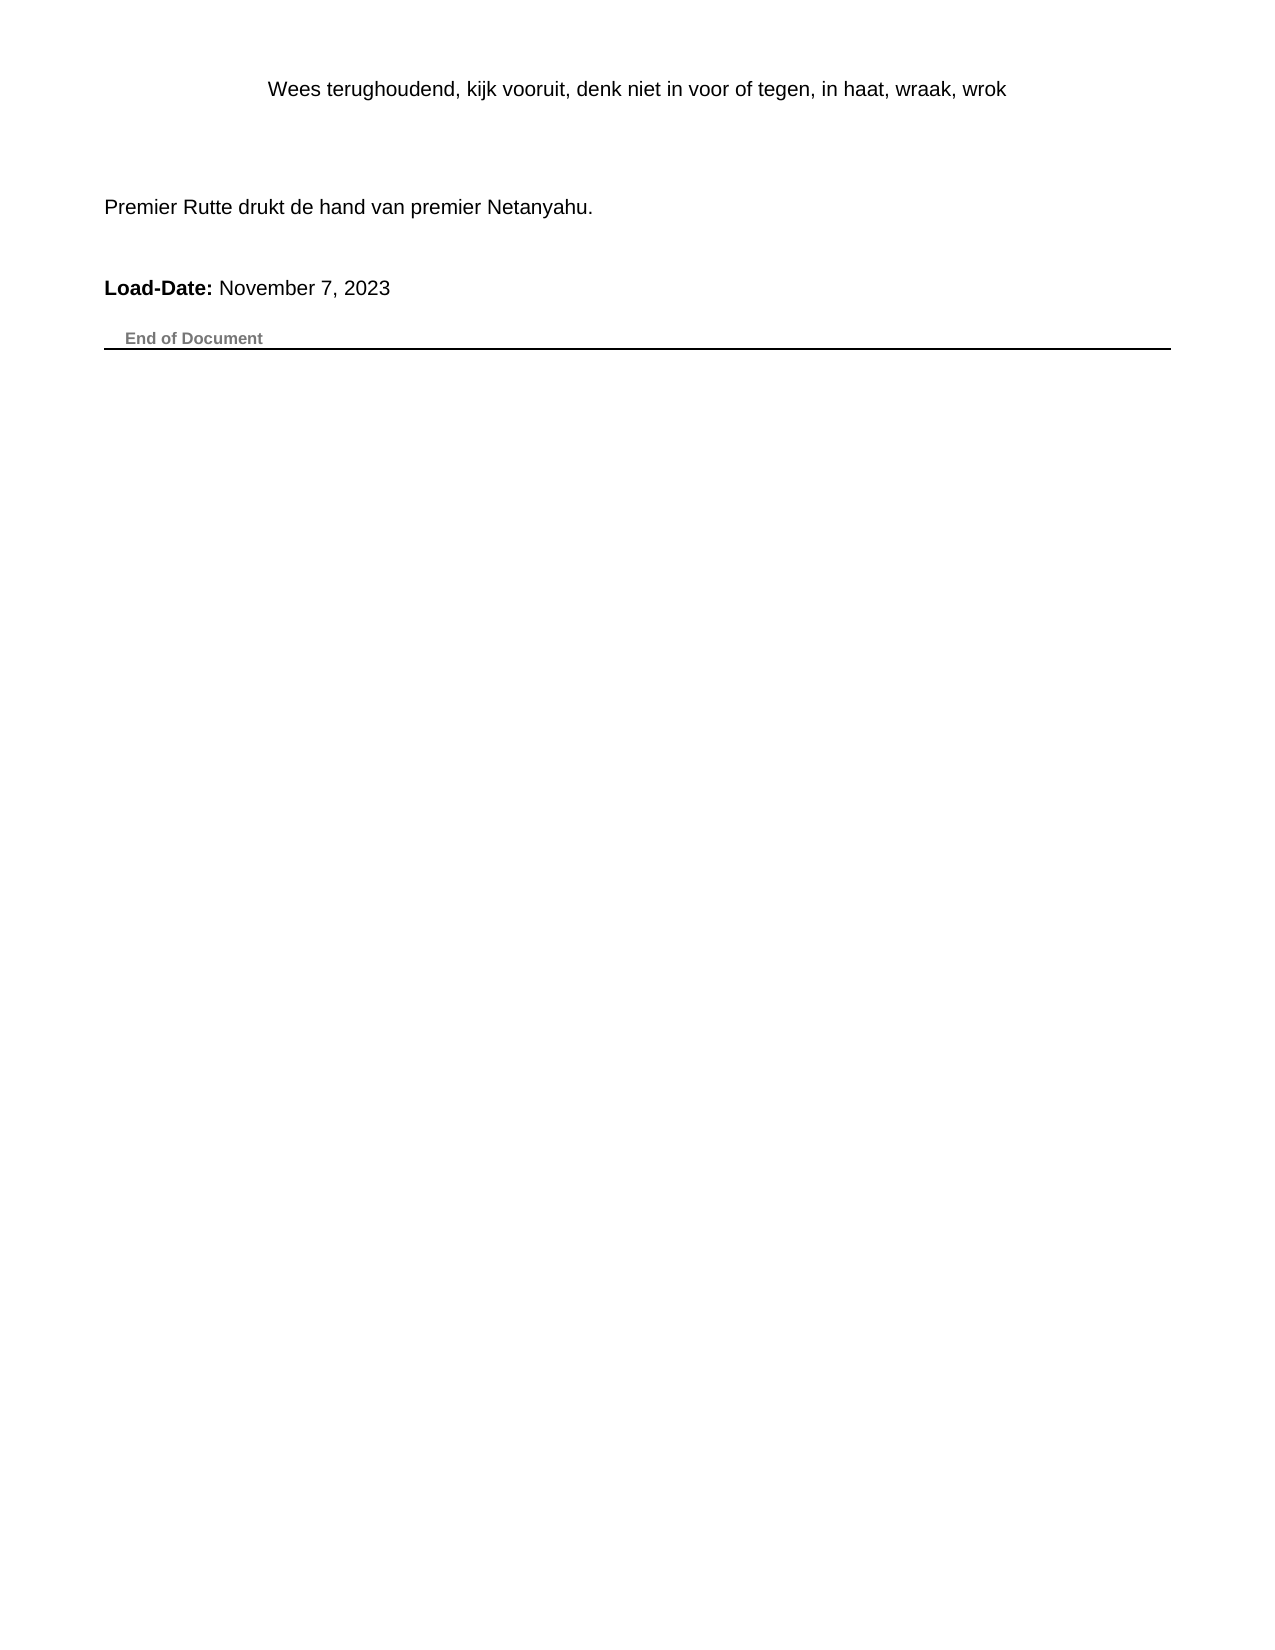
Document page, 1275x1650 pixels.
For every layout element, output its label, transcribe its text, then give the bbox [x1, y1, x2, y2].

text Premier Rutte drukt de hand van premier Netanyahu. [104, 192, 1171, 219]
text End of Document [125, 328, 1171, 348]
text Load-Date: November 7, 2023 [104, 244, 1171, 300]
